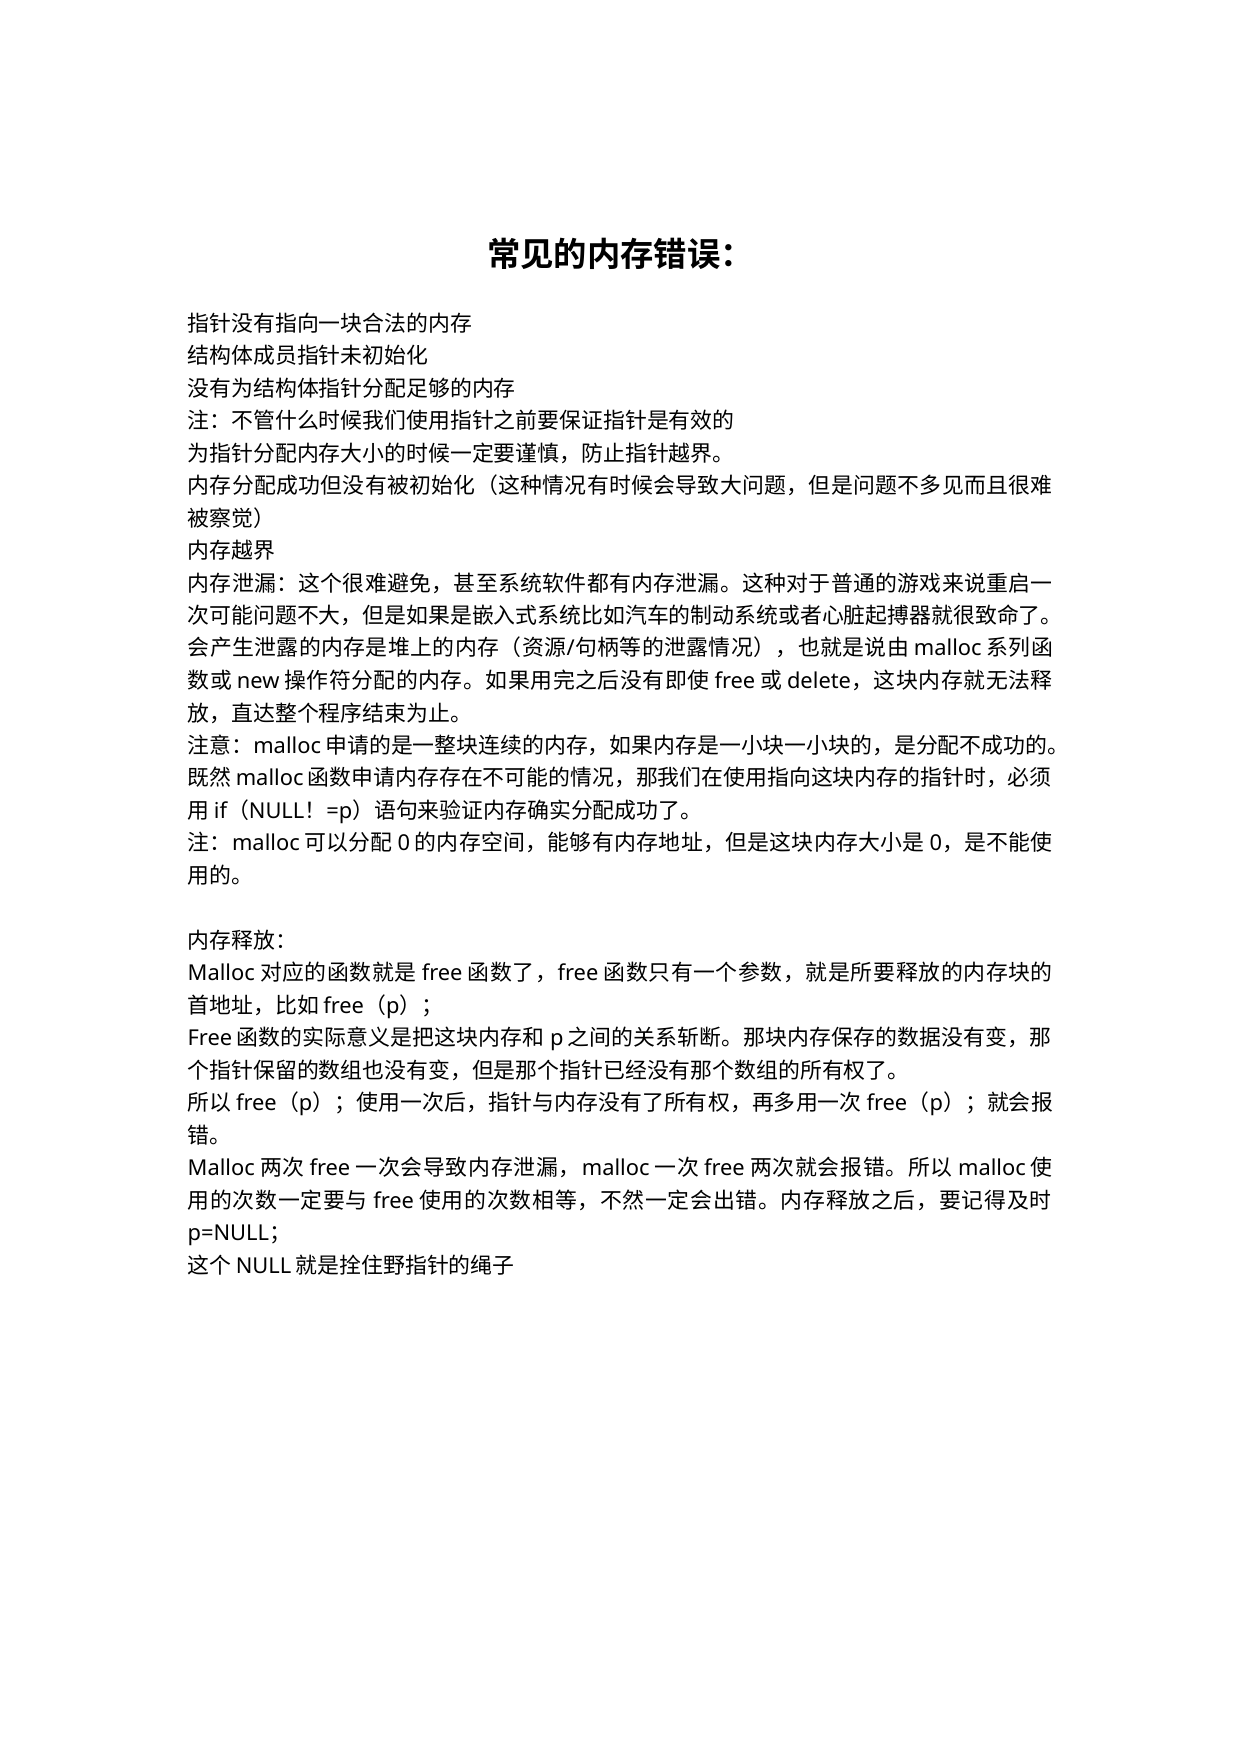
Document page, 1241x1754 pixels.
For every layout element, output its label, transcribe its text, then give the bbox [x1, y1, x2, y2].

text 内存泄漏：这个很难避免，甚至系统软件都有内存泄漏。这种对于普通的游戏来说重启一次可能问题不大，但是如果是嵌入式系统比如汽车的制动系统或者心脏起搏器就很致命了。 [187, 565, 1053, 630]
text 注：不管什么时候我们使用指针之前要保证指针是有效的 [187, 403, 1053, 435]
text 内存分配成功但没有被初始化（这种情况有时候会导致大问题，但是问题不多见而且很难被察觉） [187, 468, 1053, 533]
text 会产生泄露的内存是堆上的内存（资源/句柄等的泄露情况），也就是说由malloc系列函数或new操作符分配的内存。如果用完之后没有即使free或delete，这块内存就无法释放，直达整个程序结束为止。 [187, 630, 1053, 728]
text Malloc两次free一次会导致内存泄漏，malloc一次free两次就会报错。所以malloc使用的次数一定要与free使用的次数相等，不然一定会出错。内存释放之后，要记得及时p=NULL； [187, 1150, 1053, 1248]
subtitle 常见的内存错误： [187, 219, 1053, 284]
text 注：malloc可以分配0的内存空间，能够有内存地址，但是这块内存大小是0，是不能使用的。 [187, 825, 1053, 890]
text 这个NULL就是拴住野指针的绳子 [187, 1248, 1053, 1280]
text 注意：malloc申请的是一整块连续的内存，如果内存是一小块一小块的，是分配不成功的。 [187, 728, 1053, 760]
text 结构体成员指针未初始化 [187, 338, 1053, 370]
text 内存释放： [187, 923, 1053, 955]
text 指针没有指向一块合法的内存 [187, 305, 1053, 338]
text 为指针分配内存大小的时候一定要谨慎，防止指针越界。 [187, 435, 1053, 468]
text Malloc对应的函数就是free函数了，free函数只有一个参数，就是所要释放的内存块的首地址，比如free（p）； [187, 955, 1053, 1020]
text 既然malloc函数申请内存存在不可能的情况，那我们在使用指向这块内存的指针时，必须用if（NULL！=p）语句来验证内存确实分配成功了。 [187, 760, 1053, 825]
text Free函数的实际意义是把这块内存和p之间的关系斩断。那块内存保存的数据没有变，那个指针保留的数组也没有变，但是那个指针已经没有那个数组的所有权了。 [187, 1020, 1053, 1085]
text 所以free（p）；使用一次后，指针与内存没有了所有权，再多用一次free（p）；就会报错。 [187, 1085, 1053, 1150]
text 没有为结构体指针分配足够的内存 [187, 370, 1053, 403]
text 内存越界 [187, 533, 1053, 565]
